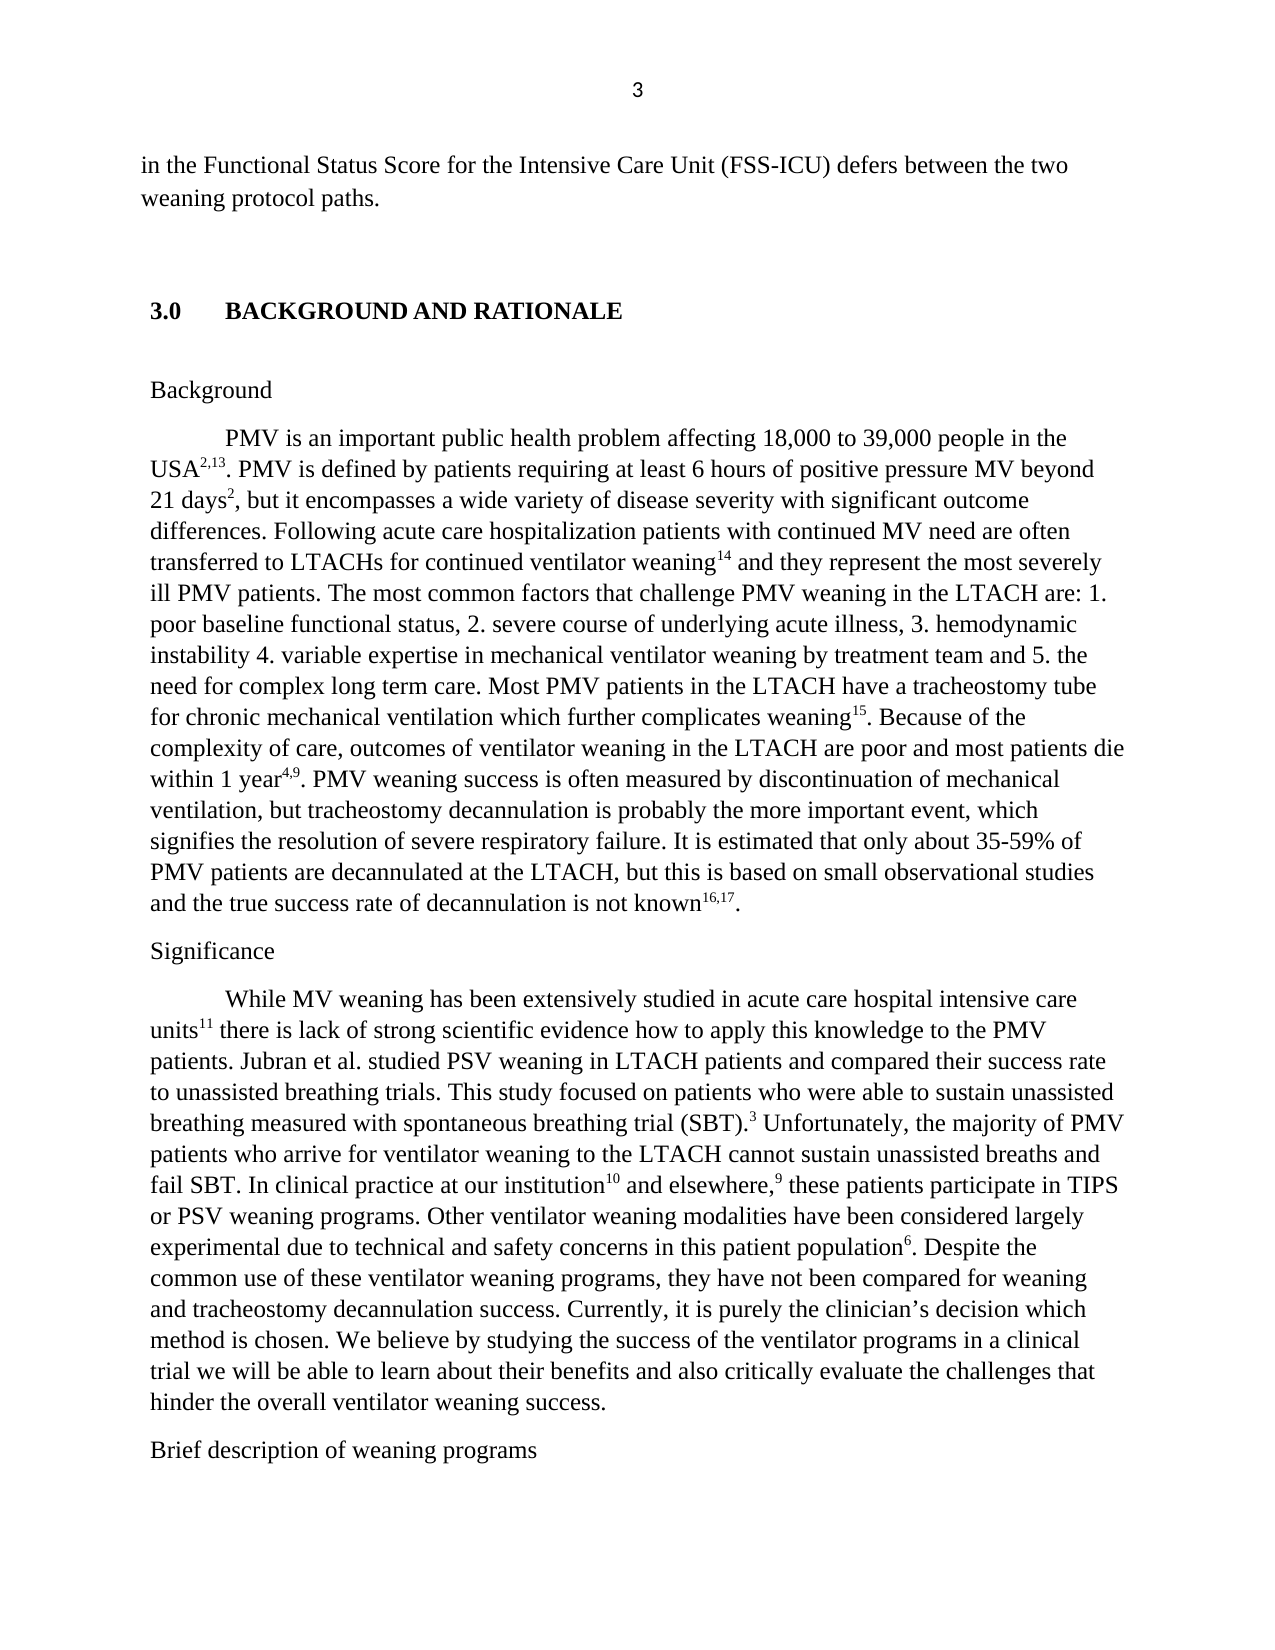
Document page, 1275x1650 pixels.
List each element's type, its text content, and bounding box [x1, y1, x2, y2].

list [141, 150, 1125, 212]
text Background [150, 375, 1125, 404]
text Significance [150, 936, 1125, 965]
text PMV is an important public health problem affecting 18,000 to 39,000 people in the USA2,13. PMV is defined by patients requiring at least 6 hours of positive pressure MV beyond 21 days2, but it encompasses a wide variety of disease severity with significant outcome differences. Following acute care hospitalization patients with continued MV need are often transferred to LTACHs for continued ventilator weaning14 and they represent the most severely ill PMV patients. The most common factors that challenge PMV weaning in the LTACH are: 1. poor baseline functional status, 2. severe course of underlying acute illness, 3. hemodynamic instability 4. variable expertise in mechanical ventilator weaning by treatment team and 5. the need for complex long term care. Most PMV patients in the LTACH have a tracheostomy tube for chronic mechanical ventilation which further complicates weaning15. Because of the complexity of care, outcomes of ventilator weaning in the LTACH are poor and most patients die within 1 year4,9. PMV weaning success is often measured by discontinuation of mechanical ventilation, but tracheostomy decannulation is probably the more important event, which signifies the resolution of severe respiratory failure. It is estimated that only about 35-59% of PMV patients are decannulated at the LTACH, but this is based on small observational studies and the true success rate of decannulation is not known16,17. [150, 423, 1125, 917]
text 3.0 BACKGROUND AND RATIONALE [150, 296, 1125, 325]
text Brief description of weaning programs [150, 1435, 1125, 1464]
text While MV weaning has been extensively studied in acute care hospital intensive care units11 there is lack of strong scientific evidence how to apply this knowledge to the PMV patients. Jubran et al. studied PSV weaning in LTACH patients and compared their success rate to unassisted breathing trials. This study focused on patients who were able to sustain unassisted breathing measured with spontaneous breathing trial (SBT).3 Unfortunately, the majority of PMV patients who arrive for ventilator weaning to the LTACH cannot sustain unassisted breaths and fail SBT. In clinical practice at our institution10 and elsewhere,9 these patients participate in TIPS or PSV weaning programs. Other ventilator weaning modalities have been considered largely experimental due to technical and safety concerns in this patient population6. Despite the common use of these ventilator weaning programs, they have not been compared for weaning and tracheostomy decannulation success. Currently, it is purely the clinician’s decision which method is chosen. We believe by studying the success of the ventilator programs in a clinical trial we will be able to learn about their benefits and also critically evaluate the challenges that hinder the overall ventilator weaning success. [150, 984, 1125, 1416]
